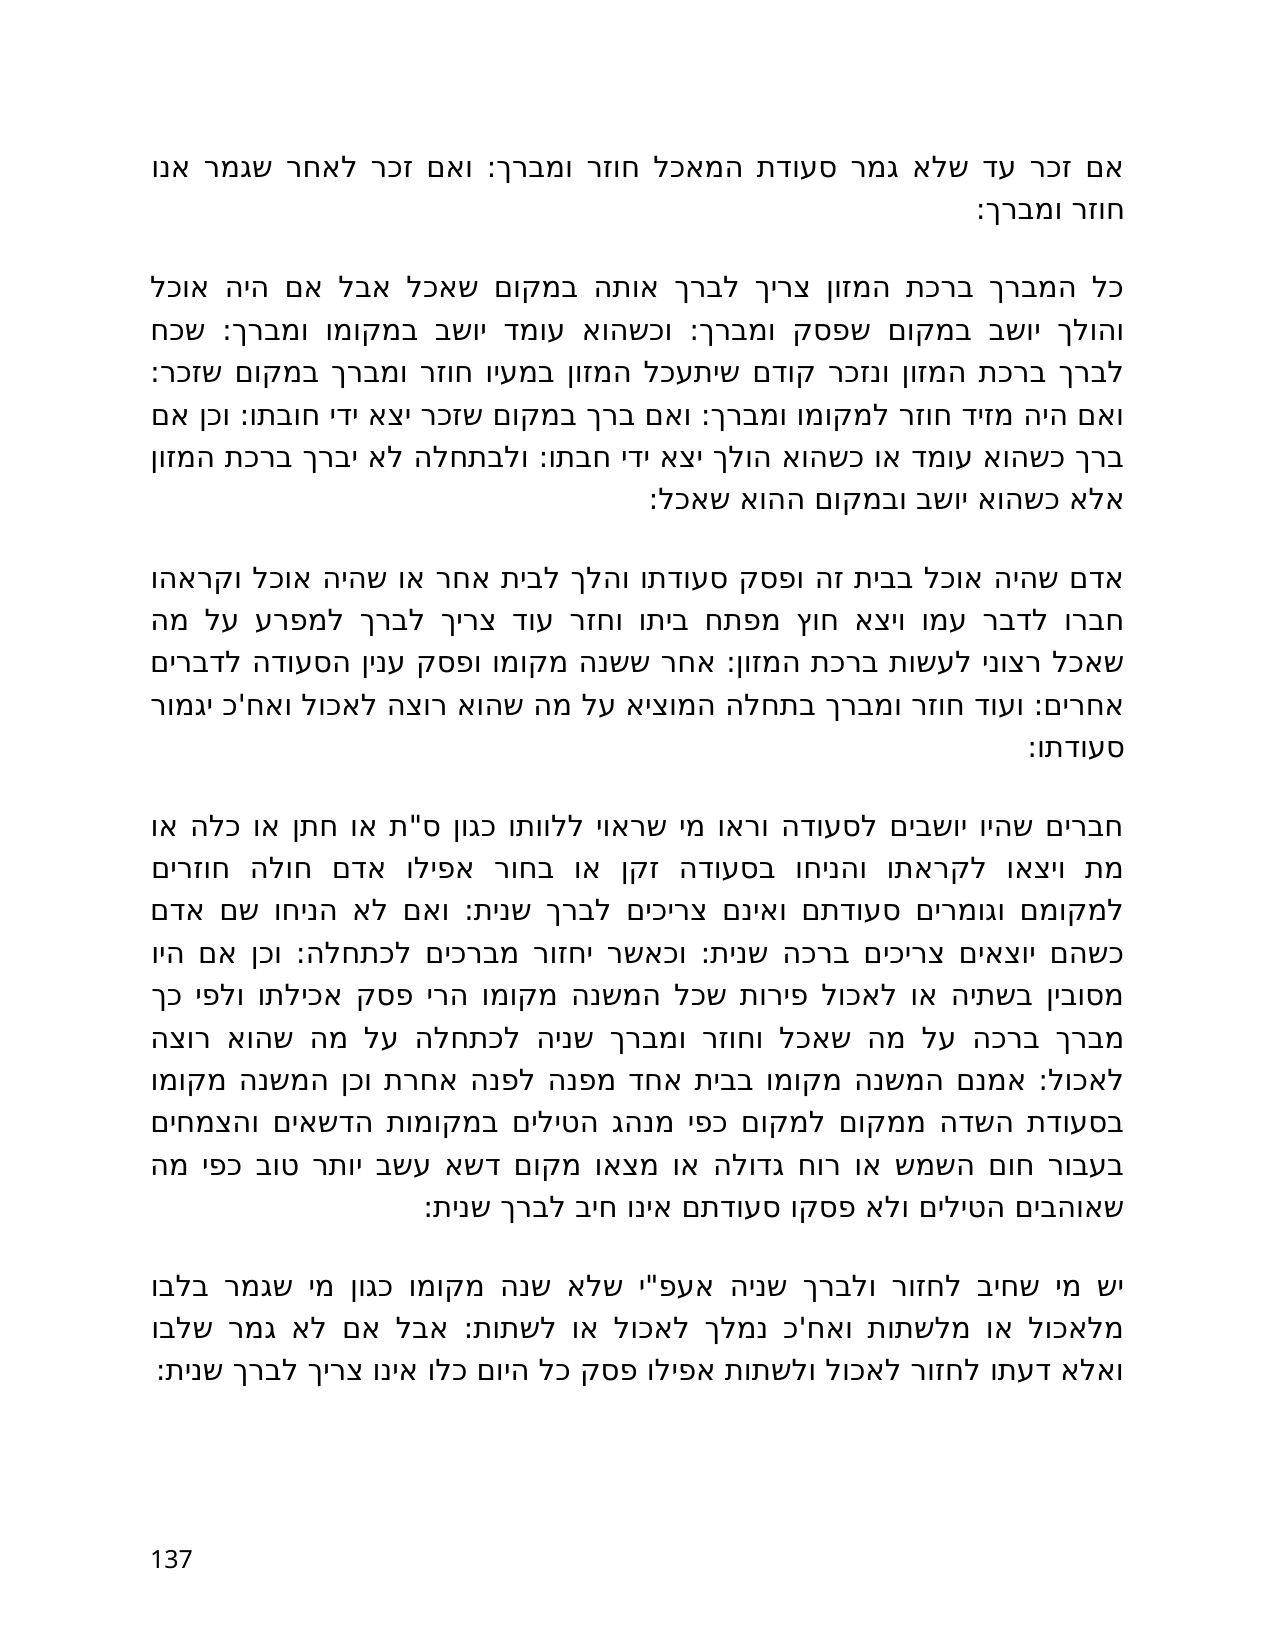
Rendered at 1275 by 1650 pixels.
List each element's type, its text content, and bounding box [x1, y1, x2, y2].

text חברים שהיו יושבים לסעודה וראו מי שראוי ללוותו כגון ס"ת או חתן או כלה או מת ויצאו לקראתו והניחו בסעודה זקן או בחור אפילו אדם חולה חוזרים למקומם וגומרים סעודתם ואינם צריכים לברך שנית: ואם לא הניחו שם אדם כשהם יוצאים צריכים ברכה שנית: וכאשר יחזור מברכים לכתחלה: וכן אם היו מסובין בשתיה או לאכול פירות שכל המשנה מקומו הרי פסק אכילתו ולפי כך מברך ברכה על מה שאכל וחוזר ומברך שניה לכתחלה על מה שהוא רוצה לאכול: אמנם המשנה מקומו בבית אחד מפנה לפנה אחרת וכן המשנה מקומו בסעודת השדה ממקום למקום כפי מנהג הטילים במקומות הדשאים והצמחים בעבור חום השמש או רוח גדולה או מצאו מקום דשא עשב יותר טוב כפי מה שאוהבים הטילים ולא פסקו סעודתם אינו חיב לברך שנית: [150, 809, 1125, 1224]
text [150, 150, 1125, 226]
text כל המברך ברכת המזון צריך לברך אותה במקום שאכל אבל אם היה אוכל והולך יושב במקום שפסק ומברך: וכשהוא עומד יושב במקומו ומברך: שכח לברך ברכת המזון ונזכר קודם שיתעכל המזון במעיו חוזר ומברך במקום שזכר: ואם היה מזיד חוזר למקומו ומברך: ואם ברך במקום שזכר יצא ידי חובתו: וכן אם ברך כשהוא עומד או כשהוא הולך יצא ידי חבתו: ולבתחלה לא יברך ברכת המזון אלא כשהוא יושב ובמקום ההוא שאכל: [150, 271, 1125, 517]
text אדם שהיה אוכל בבית זה ופסק סעודתו והלך לבית אחר או שהיה אוכל וקראהו חברו לדבר עמו ויצא חוץ מפתח ביתו וחזר עוד צריך לברך למפרע על מה שאכל רצוני לעשות ברכת המזון: אחר ששנה מקומו ופסק ענין הסעודה לדברים אחרים: ועוד חוזר ומברך בתחלה המוציא על מה שהוא רוצה לאכול ואח'כ יגמור סעודתו: [150, 561, 1125, 764]
text יש מי שחיב לחזור ולברך שניה אעפ"י שלא שנה מקומו כגון מי שגמר בלבו מלאכול או מלשתות ואח'כ נמלך לאכול או לשתות: אבל אם לא גמר שלבו ואלא דעתו לחזור לאכול ולשתות אפילו פסק כל היום כלו אינו צריך לברך שנית: [150, 1269, 1125, 1388]
